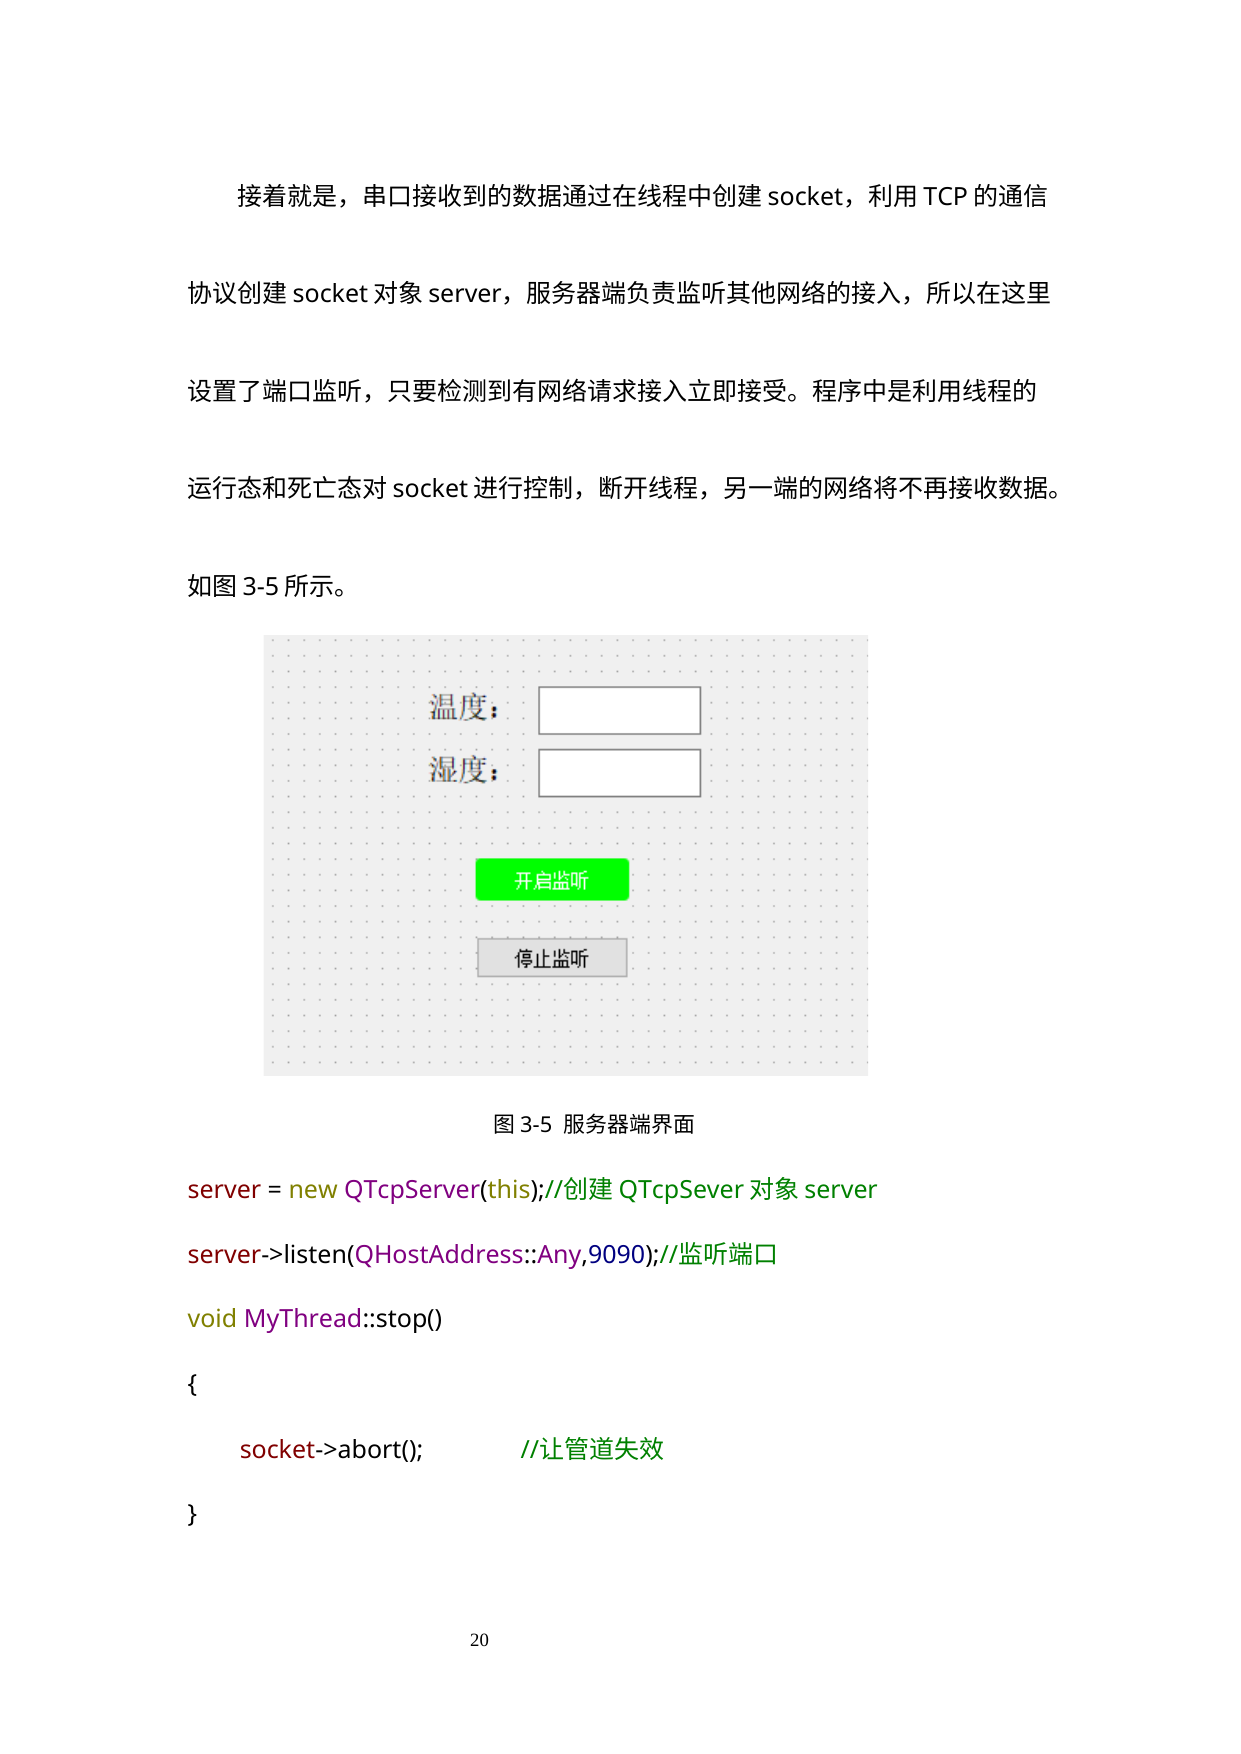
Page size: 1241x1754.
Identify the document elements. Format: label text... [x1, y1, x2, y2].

text void MyThread::stop() [187, 1285, 1053, 1350]
text socket->abort(); //让管道失效 [187, 1415, 1053, 1480]
text 图3-5 服务器端界面 [187, 1107, 1053, 1139]
text { [187, 1350, 1053, 1415]
text 接着就是，串口接收到的数据通过在线程中创建socket，利用TCP的通信协议创建socket对象server，服务器端负责监听其他网络的接入，所以在这里设置了端口监听，只要检测到有网络请求接入立即接受。程序中是利用线程的运行态和死亡态对socket进行控制，断开线程，另一端的网络将不再接收数据。如图3-5所示。 [187, 162, 1053, 617]
text } [187, 1480, 1053, 1545]
text server->listen(QHostAddress::Any,9090);//监听端口 [187, 1220, 1053, 1285]
text server = new QTcpServer(this);//创建QTcpSever对象server [187, 1155, 1053, 1220]
picture [263, 635, 869, 1076]
